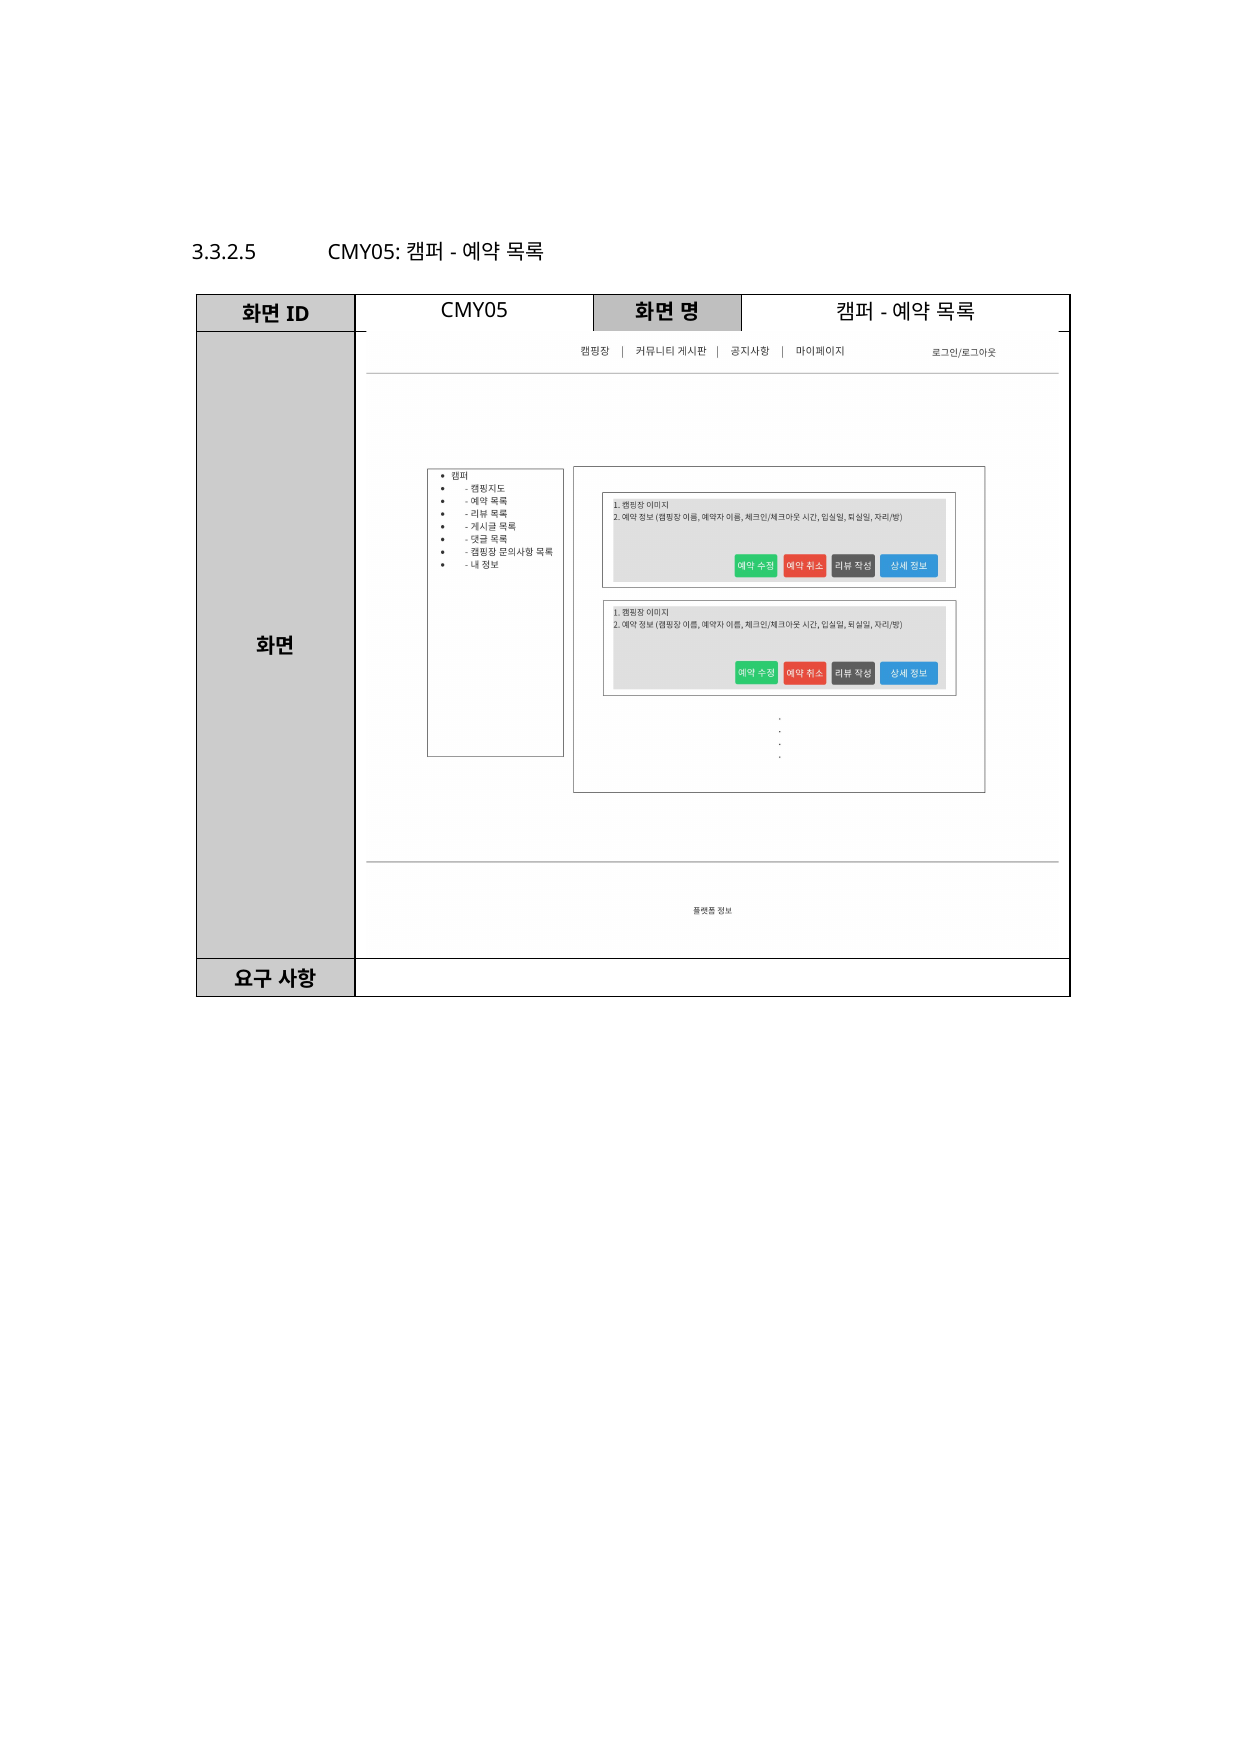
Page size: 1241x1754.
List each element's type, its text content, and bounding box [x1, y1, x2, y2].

table_cell 요구 사항 [197, 959, 354, 996]
table_header 캠퍼 - 예약 목록 [742, 295, 1069, 331]
table_header 화면 명 [594, 295, 741, 331]
table_header 화면 ID [197, 295, 354, 331]
subtitle CMY05: 캠퍼 - 예약 목록 [192, 235, 1063, 266]
table_cell [356, 959, 1069, 996]
table_cell [1059, 332, 1069, 958]
picture [366, 331, 1059, 958]
table_cell [356, 332, 366, 958]
table_header CMY05 [356, 295, 593, 331]
table_cell 화면 [197, 332, 354, 958]
